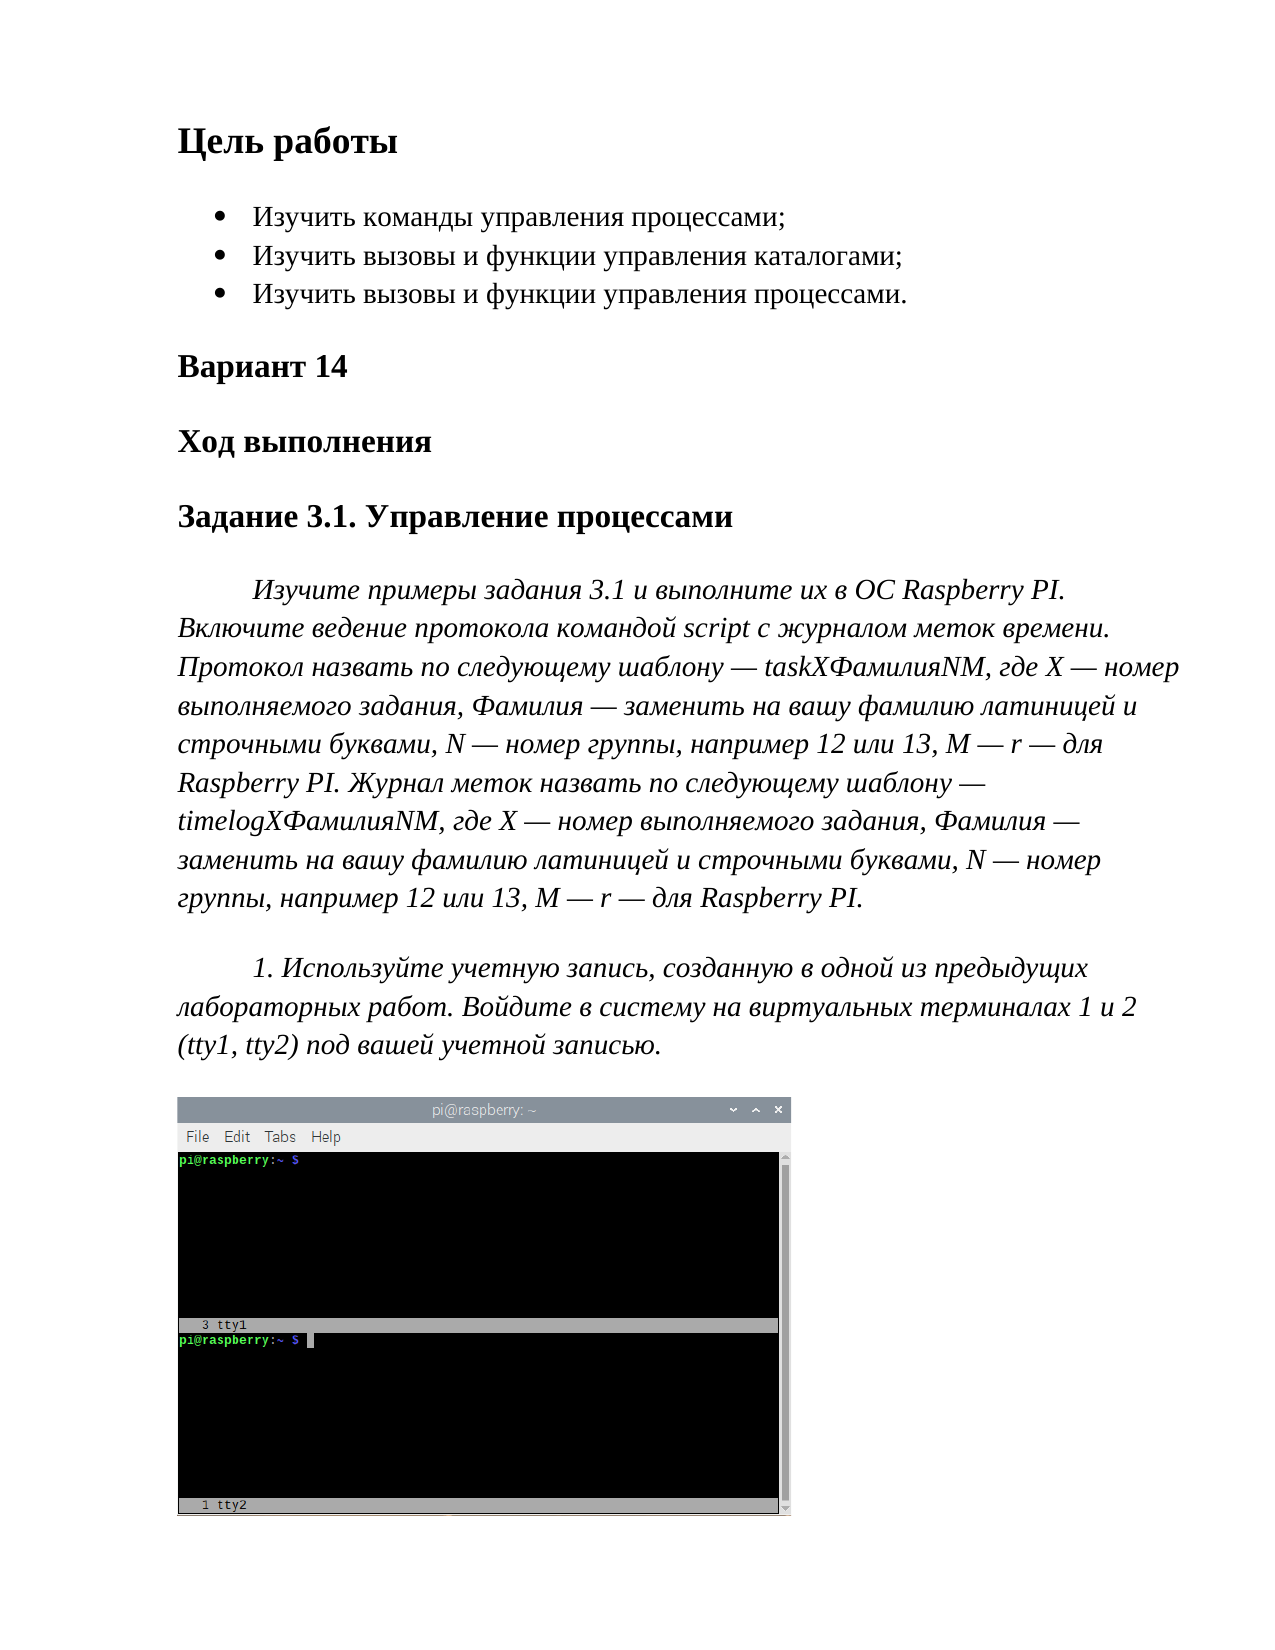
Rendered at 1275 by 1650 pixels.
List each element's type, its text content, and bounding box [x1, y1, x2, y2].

text Изучите примеры задания 3.1 и выполните их в ОС Raspberry PI. Включите ведение протокола командой script с журналом меток времени. Протокол назвать по следующему шаблону — taskXФамилияNM, где X — номер выполняемого задания, Фамилия — заменить на вашу фамилию латиницей и строчными буквами, N — номер группы, например 12 или 13, M — r — для Raspberry PI. Журнал меток назвать по следующему шаблону — timelogXФамилияNM, где X — номер выполняемого задания, Фамилия — заменить на вашу фамилию латиницей и строчными буквами, N — номер группы, например 12 или 13, M — r — для Raspberry PI. [177, 572, 1186, 914]
text Вариант 14 [177, 346, 1186, 384]
text 1. Используйте учетную запись, созданную в одной из предыдущих лабораторных работ. Войдите в систему на виртуальных терминалах 1 и 2 (tty1, tty2) под вашей учетной записью. [177, 950, 1186, 1061]
list Изучить вызовы и функции управления каталогами; [215, 238, 1186, 271]
picture [177, 1097, 792, 1516]
text Задание 3.1. Управление процессами [177, 497, 1186, 535]
text Цель работы [177, 118, 1186, 161]
text Ход выполнения [177, 421, 1186, 460]
list Изучить вызовы и функции управления процессами. [215, 276, 1186, 310]
list Изучить команды управления процессами; [215, 199, 1186, 233]
